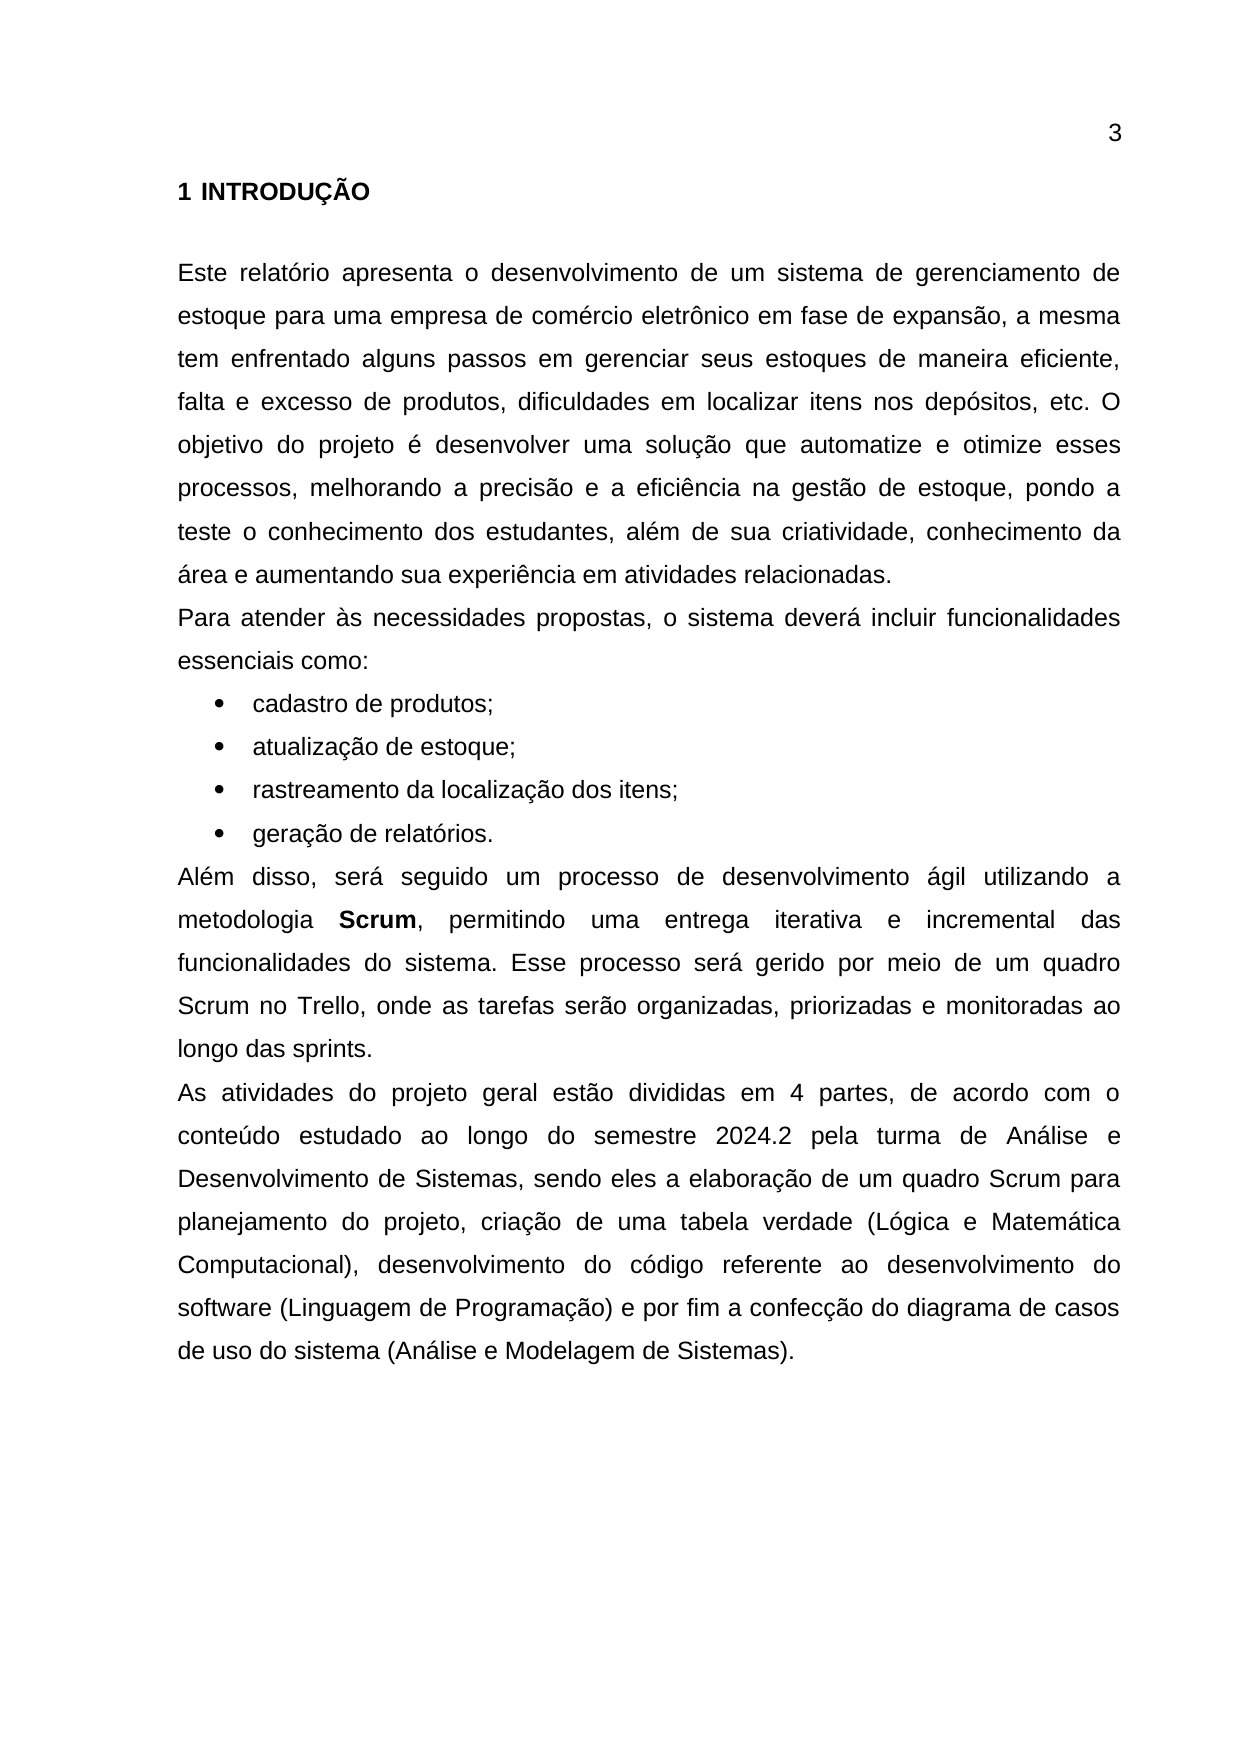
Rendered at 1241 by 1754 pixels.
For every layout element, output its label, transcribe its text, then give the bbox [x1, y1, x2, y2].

text As atividades do projeto geral estão divididas em 4 partes, de acordo com o conteúdo estudado ao longo do semestre 2024.2 pela turma de Análise e Desenvolvimento de Sistemas, sendo eles a elaboração de um quadro Scrum para planejamento do projeto, criação de uma tabela verdade (Lógica e Matemática Computacional), desenvolvimento do código referente ao desenvolvimento do software (Linguagem de Programação) e por fim a confecção do diagrama de casos de uso do sistema (Análise e Modelagem de Sistemas). [177, 1078, 1122, 1365]
list atualização de estoque; [215, 732, 1122, 761]
text Além disso, será seguido um processo de desenvolvimento ágil utilizando a metodologia Scrum, permitindo uma entrega iterativa e incremental das funcionalidades do sistema. Esse processo será gerido por meio de um quadro Scrum no Trello, onde as tarefas serão organizadas, priorizadas e monitoradas ao longo das sprints. [177, 862, 1122, 1063]
text Este relatório apresenta o desenvolvimento de um sistema de gerenciamento de estoque para uma empresa de comércio eletrônico em fase de expansão, a mesma tem enfrentado alguns passos em gerenciar seus estoques de maneira eficiente, falta e excesso de produtos, dificuldades em localizar itens nos depósitos, etc. O objetivo do projeto é desenvolver uma solução que automatize e otimize esses processos, melhorando a precisão e a eficiência na gestão de estoque, pondo a teste o conhecimento dos estudantes, além de sua criatividade, conhecimento da área e aumentando sua experiência em atividades relacionadas. [177, 258, 1122, 588]
list geração de relatórios. [215, 819, 1122, 848]
list cadastro de produtos; [215, 689, 1122, 718]
subtitle INTRODUÇÃO [177, 177, 1122, 206]
text Para atender às necessidades propostas, o sistema deverá incluir funcionalidades essenciais como: [177, 603, 1122, 675]
list rastreamento da localização dos itens; [215, 776, 1122, 804]
